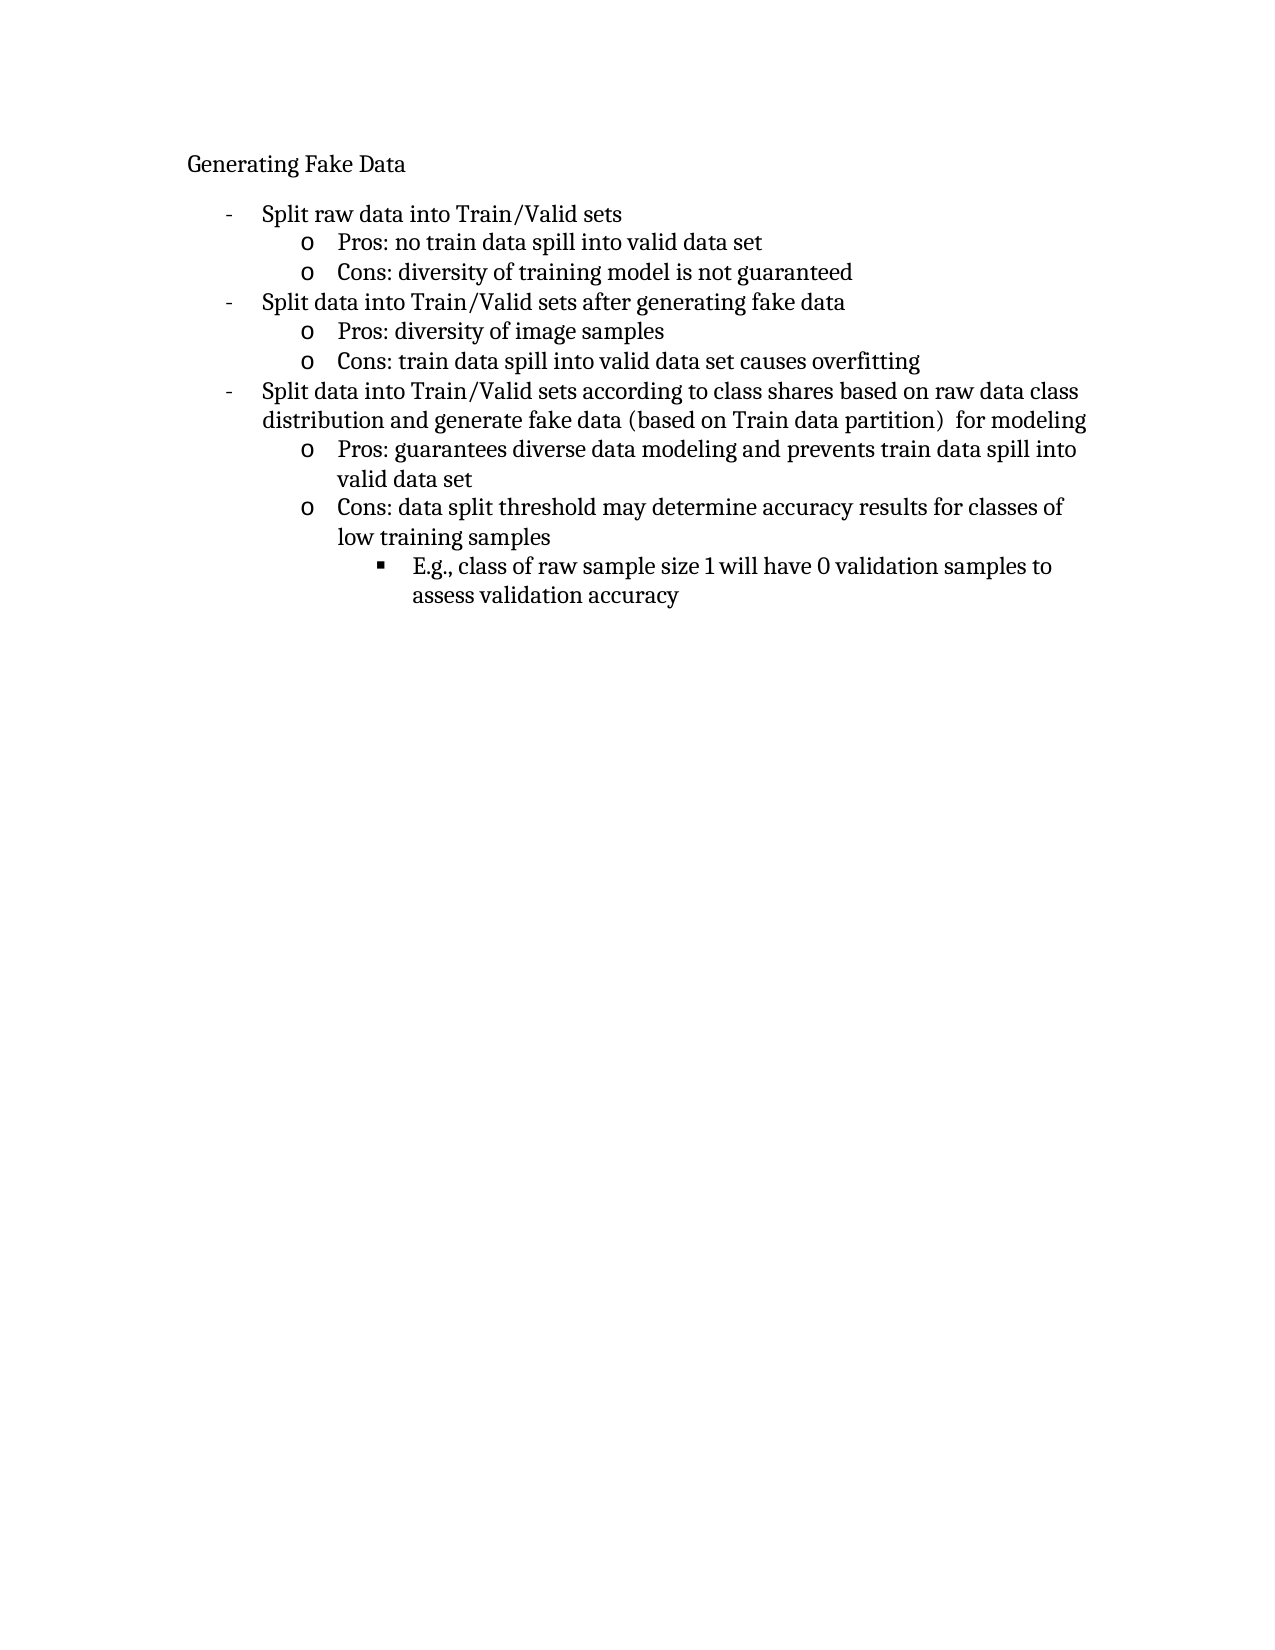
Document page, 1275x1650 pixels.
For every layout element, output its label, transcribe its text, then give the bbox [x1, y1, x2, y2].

text Generating Fake Data [187, 150, 1087, 179]
list Split data into Train/Valid sets according to class shares based on raw data class distribution and generate fake data (based on Train data partition) for modeling [225, 377, 1087, 434]
list Pros: guarantees diverse data modeling and prevents train data spill into valid data set [300, 434, 1087, 493]
list Cons: data split threshold may determine accuracy results for classes of low training samples [300, 493, 1087, 552]
list Pros: no train data spill into valid data set [300, 228, 1087, 258]
list Pros: diversity of image samples [300, 317, 1087, 347]
list Split raw data into Train/Valid sets [225, 199, 1087, 228]
list Split data into Train/Valid sets after generating fake data [225, 288, 1087, 317]
list Cons: train data spill into valid data set causes overfitting [300, 347, 1087, 377]
list E.g., class of raw sample size 1 will have 0 validation samples to assess validation accuracy [375, 552, 1087, 609]
list Cons: diversity of training model is not guaranteed [300, 258, 1087, 288]
